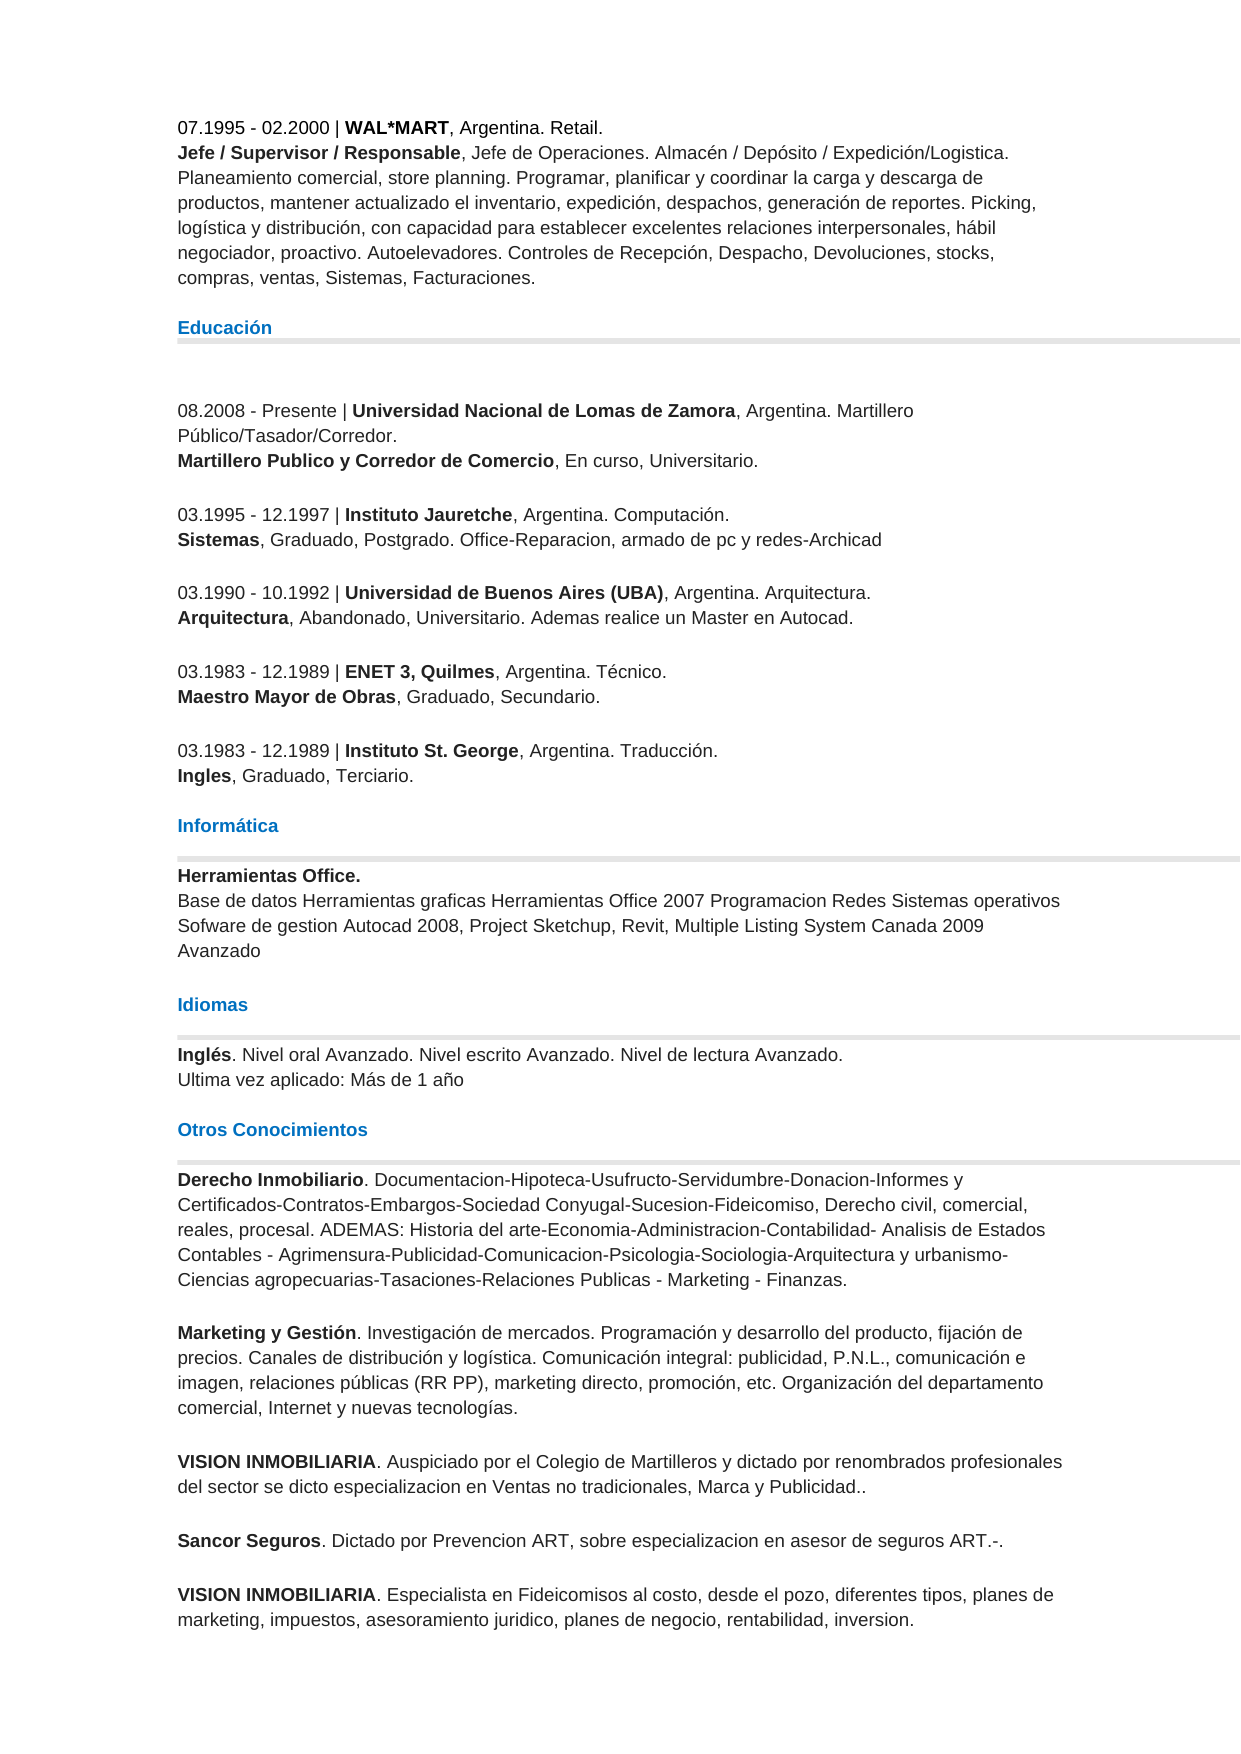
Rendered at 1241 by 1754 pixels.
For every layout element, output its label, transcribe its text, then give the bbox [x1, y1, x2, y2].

text Idiomas [177, 990, 1063, 1015]
text Otros Conocimientos [177, 1115, 1063, 1140]
text Herramientas Office. Base de datos Herramientas graficas Herramientas Office 2007 Programacion Redes Sistemas operativos Sofware de gestion Autocad 2008, Project Sketchup, Revit, Multiple Listing System Canada 2009 Avanzado [177, 862, 1063, 961]
text VISION INMOBILIARIA. Especialista en Fideicomisos al costo, desde el pozo, diferentes tipos, planes de marketing, impuestos, asesoramiento juridico, planes de negocio, rentabilidad, inversion. [177, 1580, 1063, 1630]
text 03.1990 - 10.1992 | Universidad de Buenos Aires (UBA), Argentina. Arquitectura. Arquitectura, Abandonado, Universitario. Ademas realice un Master en Autocad. [177, 579, 1063, 629]
text Inglés. Nivel oral Avanzado. Nivel escrito Avanzado. Nivel de lectura Avanzado. Ultima vez aplicado: Más de 1 año [177, 1040, 1063, 1090]
text 08.2008 - Presente | Universidad Nacional de Lomas de Zamora, Argentina. Martillero Público/Tasador/Corredor. Martillero Publico y Corredor de Comercio, En curso, Universitario. [177, 396, 1063, 471]
picture [177, 1160, 1241, 1165]
text Marketing y Gestión. Investigación de mercados. Programación y desarrollo del producto, fijación de precios. Canales de distribución y logística. Comunicación integral: publicidad, P.N.L., comunicación e imagen, relaciones públicas (RR PP), marketing directo, promoción, etc. Organización del departamento comercial, Internet y nuevas tecnologías. [177, 1319, 1063, 1419]
text 07.1995 - 02.2000 | WAL*MART, Argentina. Retail. Jefe / Supervisor / Responsable, Jefe de Operaciones. Almacén / Depósito / Expedición/Logistica. Planeamiento comercial, store planning. Programar, planificar y coordinar la carga y descarga de productos, mantener actualizado el inventario, expedición, despachos, generación de reportes. Picking, logística y distribución, con capacidad para establecer excelentes relaciones interpersonales, hábil negociador, proactivo. Autoelevadores. Controles de Recepción, Despacho, Devoluciones, stocks, compras, ventas, Sistemas, Facturaciones. [177, 114, 1063, 289]
text Sancor Seguros. Dictado por Prevencion ART, sobre especializacion en asesor de seguros ART.-. [177, 1526, 1063, 1551]
text Informática [177, 811, 1063, 836]
text VISION INMOBILIARIA. Auspiciado por el Colegio de Martilleros y dictado por renombrados profesionales del sector se dicto especializacion en Ventas no tradicionales, Marca y Publicidad.. [177, 1447, 1063, 1497]
picture [177, 338, 1241, 344]
picture [177, 856, 1241, 862]
text Educación [177, 314, 1063, 338]
text 03.1983 - 12.1989 | ENET 3, Quilmes, Argentina. Técnico. Maestro Mayor de Obras, Graduado, Secundario. [177, 657, 1063, 707]
text 03.1983 - 12.1989 | Instituto St. George, Argentina. Traducción. Ingles, Graduado, Terciario. [177, 736, 1063, 786]
text Derecho Inmobiliario. Documentacion-Hipoteca-Usufructo-Servidumbre-Donacion-Informes y Certificados-Contratos-Embargos-Sociedad Conyugal-Sucesion-Fideicomiso, Derecho civil, comercial, reales, procesal. ADEMAS: Historia del arte-Economia-Administracion-Contabilidad- Analisis de Estados Contables - Agrimensura-Publicidad-Comunicacion-Psicologia-Sociologia-Arquitectura y urbanismo-Ciencias agropecuarias-Tasaciones-Relaciones Publicas - Marketing - Finanzas. [177, 1165, 1063, 1290]
picture [177, 1035, 1241, 1040]
text 03.1995 - 12.1997 | Instituto Jauretche, Argentina. Computación. Sistemas, Graduado, Postgrado. Office-Reparacion, armado de pc y redes-Archicad [177, 500, 1063, 550]
